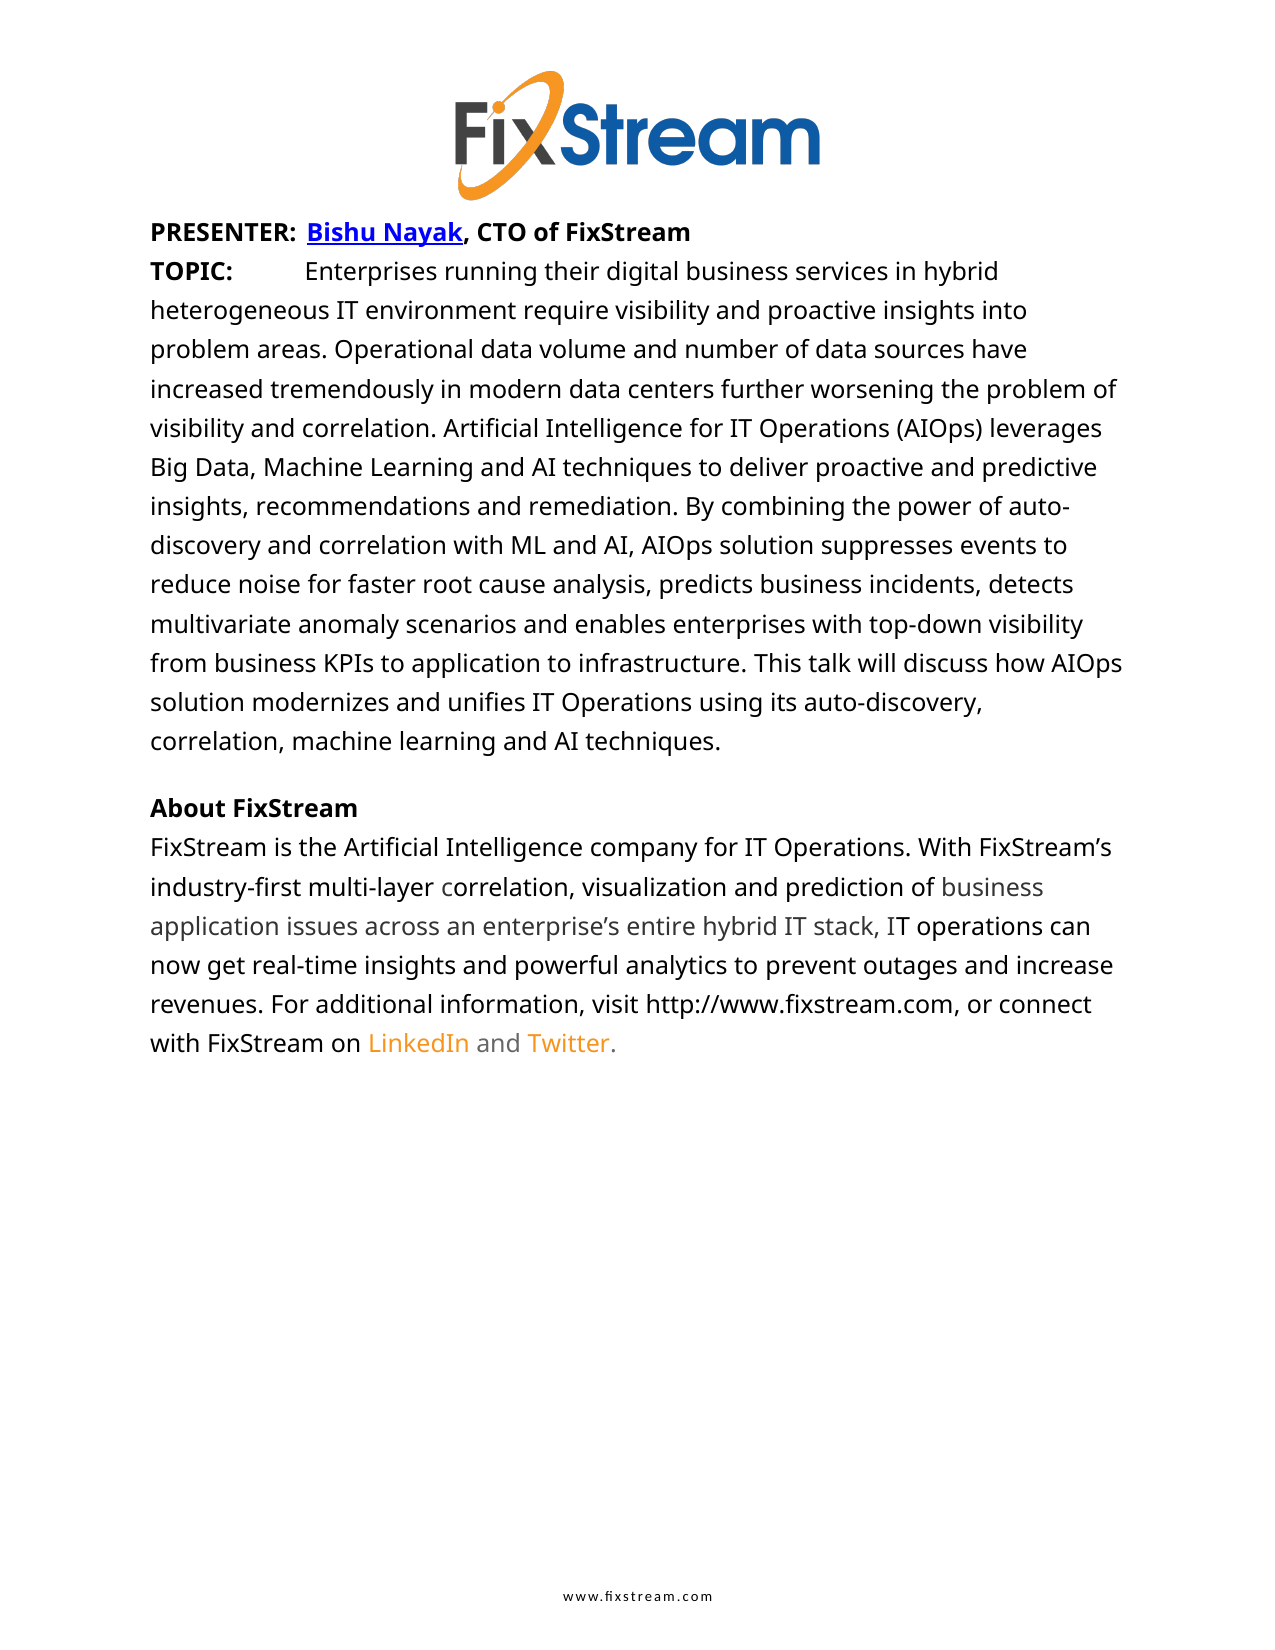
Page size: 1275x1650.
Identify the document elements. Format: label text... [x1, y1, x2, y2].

picture [453, 67, 822, 215]
text About FixStream FixStream is the Artificial Intelligence company for IT Operations. With FixStream’s industry-first multi-layer correlation, visualization and prediction of business application issues across an enterprise’s entire hybrid IT stack, IT operations can now get real-time insights and powerful analytics to prevent outages and increase revenues. For additional information, visit http://www.fixstream.com, or connect with FixStream on LinkedIn and Twitter. [150, 791, 1125, 1060]
subtitle PRESENTER: Bishu Nayak, CTO of FixStream TOPIC: Enterprises running their digital business services in hybrid heterogeneous IT environment require visibility and proactive insights into problem areas. Operational data volume and number of data sources have increased tremendously in modern data centers further worsening the problem of visibility and correlation. Artificial Intelligence for IT Operations (AIOps) leverages Big Data, Machine Learning and AI techniques to deliver proactive and predictive insights, recommendations and remediation. By combining the power of auto-discovery and correlation with ML and AI, AIOps solution suppresses events to reduce noise for faster root cause analysis, predicts business incidents, detects multivariate anomaly scenarios and enables enterprises with top-down visibility from business KPIs to application to infrastructure. This talk will discuss how AIOps solution modernizes and unifies IT Operations using its auto-discovery, correlation, machine learning and AI techniques. [150, 214, 1125, 758]
